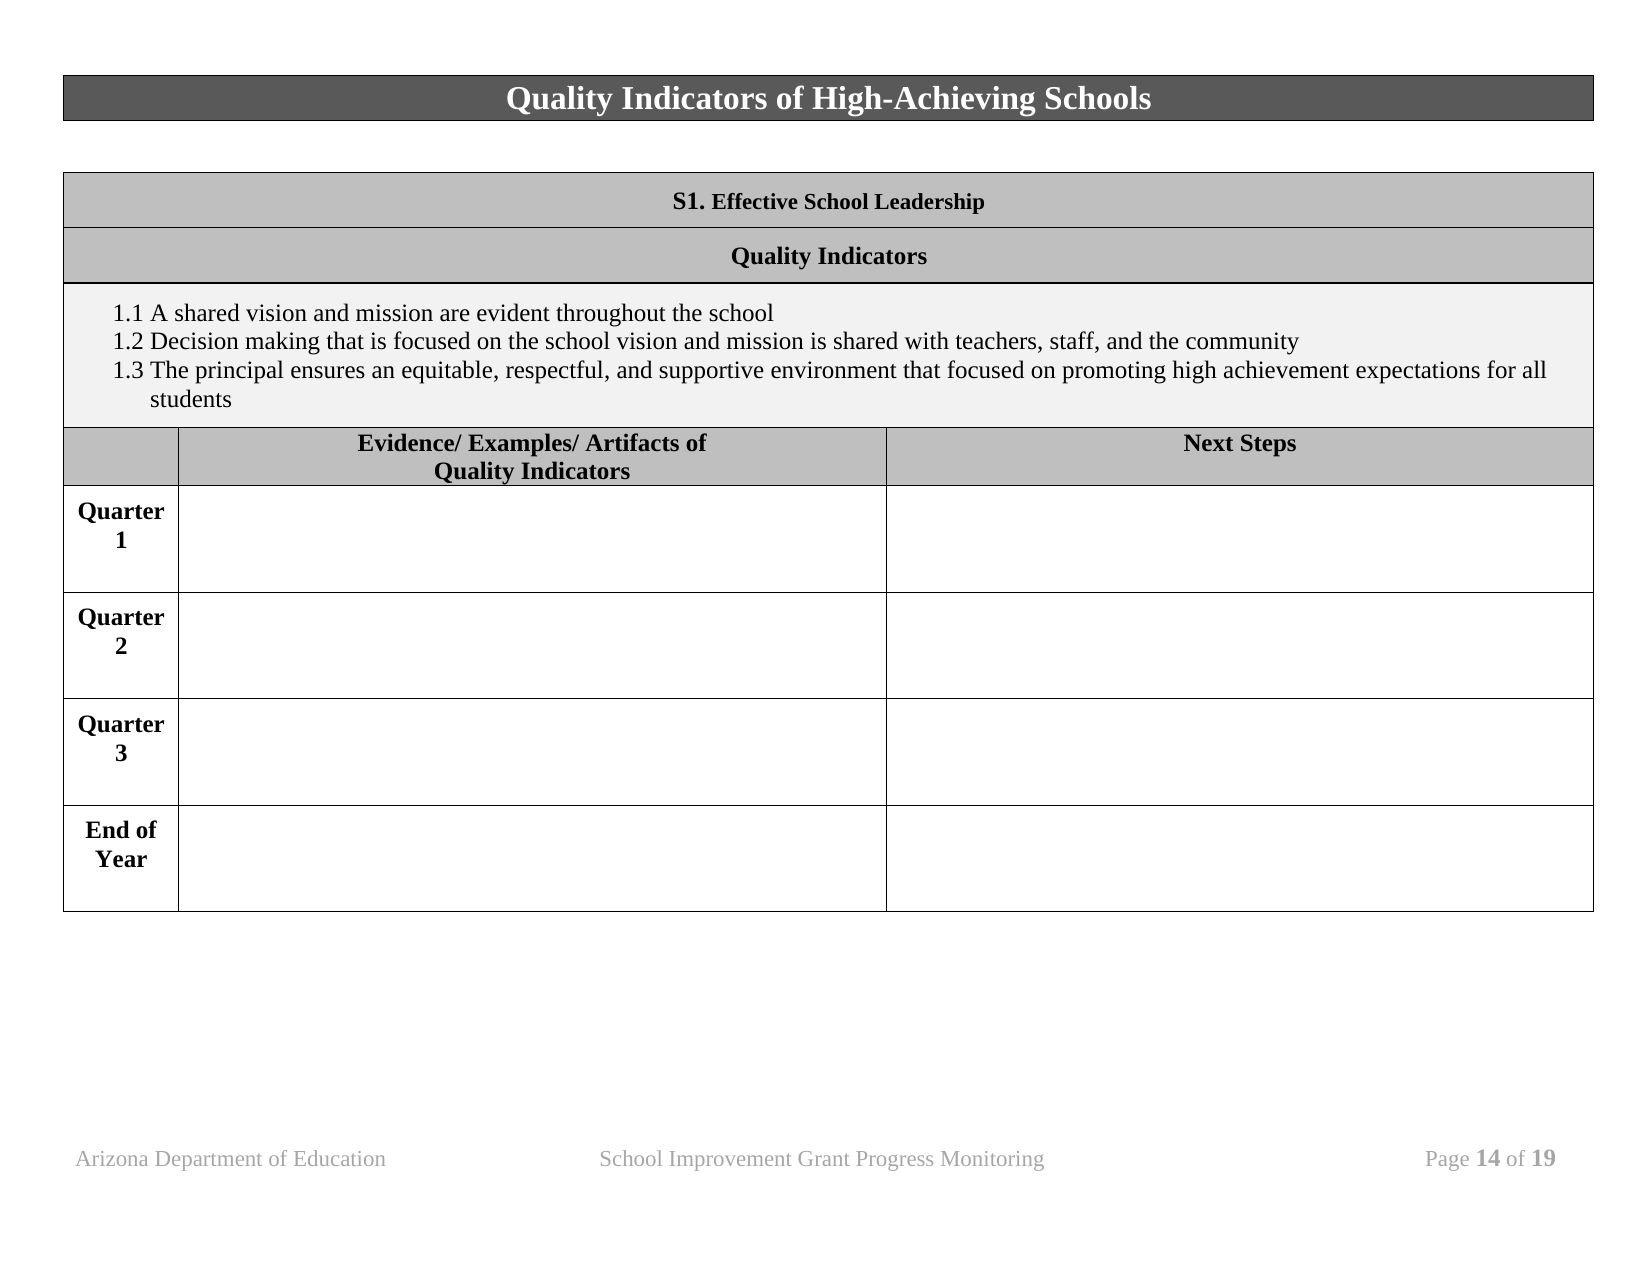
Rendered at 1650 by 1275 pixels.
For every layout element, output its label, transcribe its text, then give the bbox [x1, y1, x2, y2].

table_cell [887, 806, 1593, 911]
table_cell [179, 593, 886, 698]
table_cell End of Year [64, 806, 178, 911]
table_header Quality Indicators of High-Achieving Schools [64, 76, 1593, 120]
table_cell Quarter 2 [64, 593, 178, 698]
table_cell Next Steps [887, 428, 1593, 485]
table_cell [179, 486, 886, 592]
table_cell [64, 428, 178, 485]
table_cell [887, 699, 1593, 805]
table_cell Quality Indicators [64, 228, 1593, 282]
table_cell [179, 806, 886, 911]
table_cell A shared vision and mission are evident throughout the school Decision making that is focused on the school vision and mission is shared with teachers, staff, and the community The principal ensures an equitable, respectful, and supportive environment that focused on promoting high achievement expectations for all students [64, 284, 1593, 427]
table_header S1. Effective School Leadership [64, 173, 1593, 227]
table_cell [887, 593, 1593, 698]
table_cell [179, 699, 886, 805]
table_cell [887, 486, 1593, 592]
table_cell Quarter 1 [64, 486, 178, 592]
table_cell Quarter 3 [64, 699, 178, 805]
table_cell Evidence/ Examples/ Artifacts of Quality Indicators [179, 428, 886, 485]
